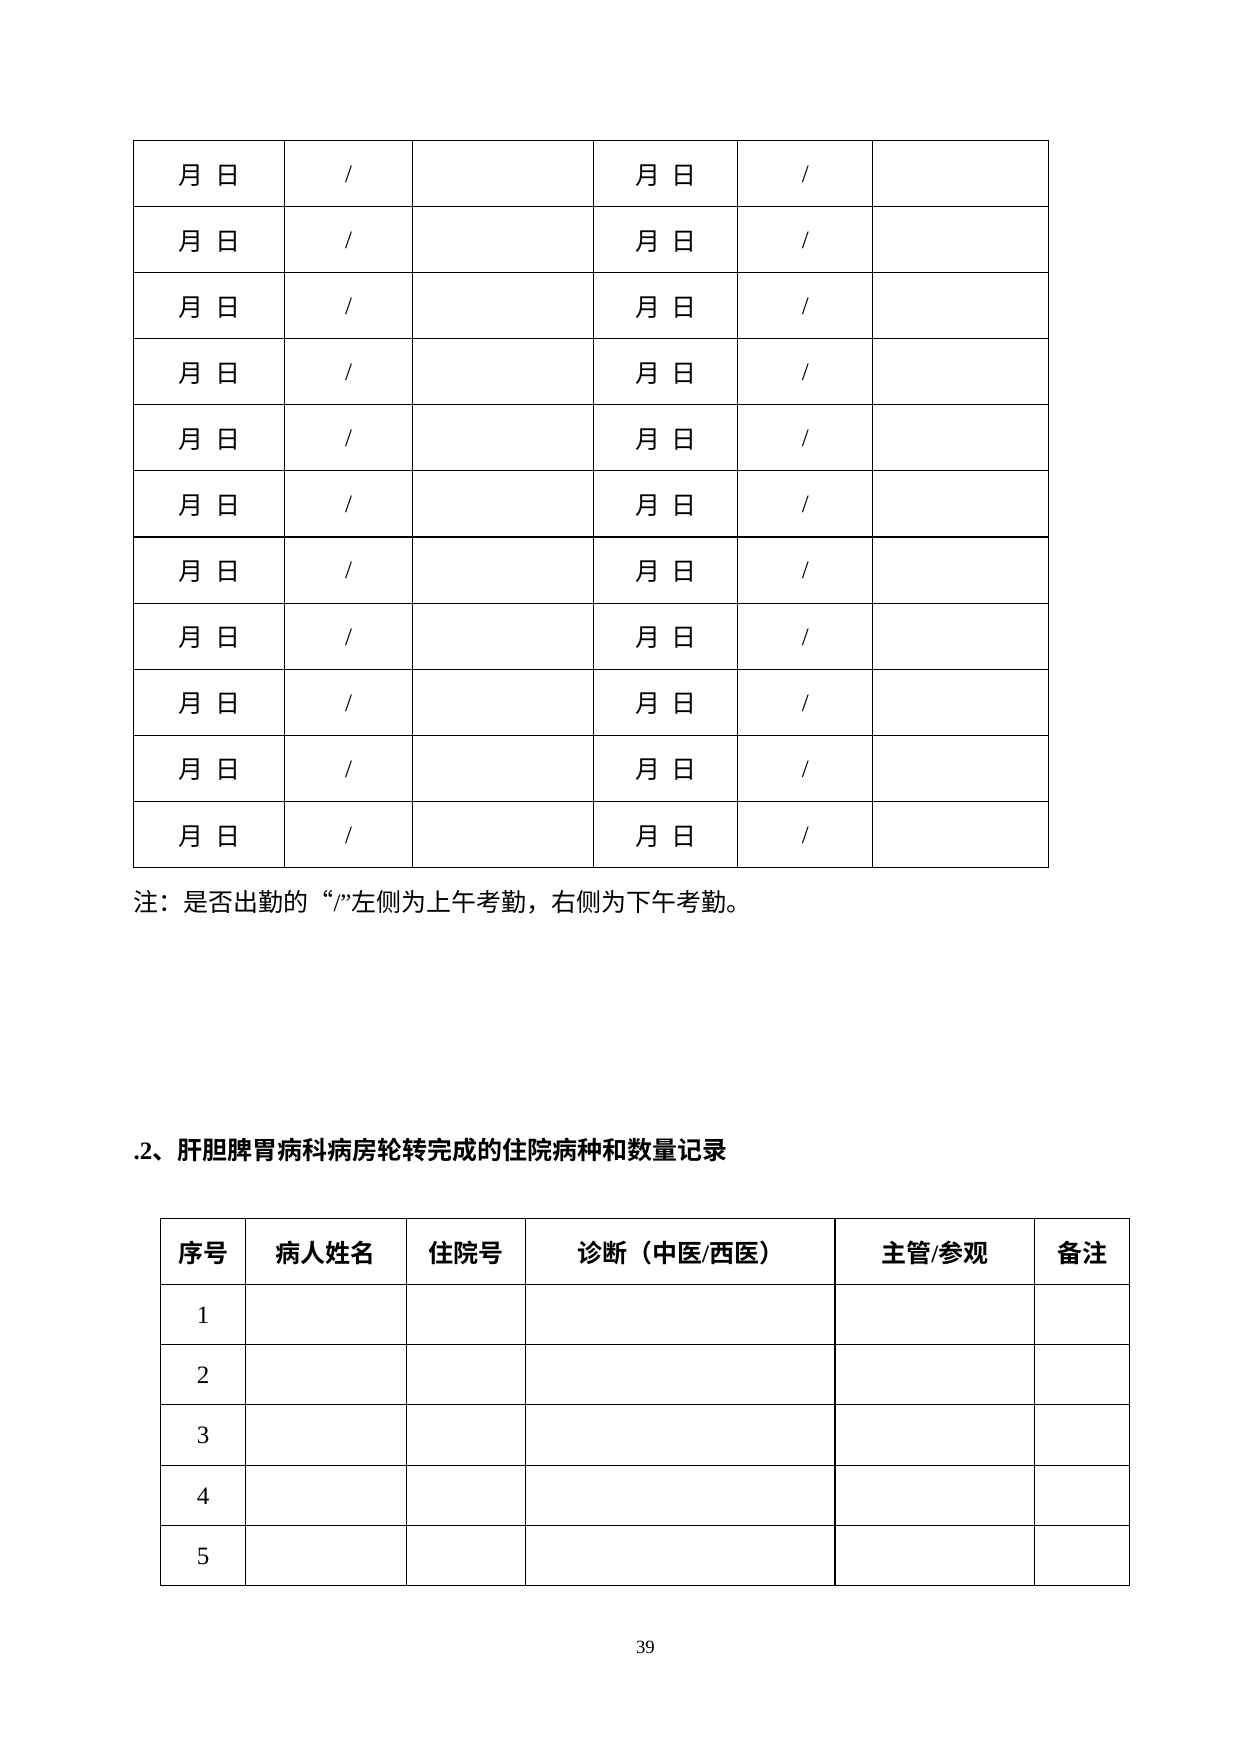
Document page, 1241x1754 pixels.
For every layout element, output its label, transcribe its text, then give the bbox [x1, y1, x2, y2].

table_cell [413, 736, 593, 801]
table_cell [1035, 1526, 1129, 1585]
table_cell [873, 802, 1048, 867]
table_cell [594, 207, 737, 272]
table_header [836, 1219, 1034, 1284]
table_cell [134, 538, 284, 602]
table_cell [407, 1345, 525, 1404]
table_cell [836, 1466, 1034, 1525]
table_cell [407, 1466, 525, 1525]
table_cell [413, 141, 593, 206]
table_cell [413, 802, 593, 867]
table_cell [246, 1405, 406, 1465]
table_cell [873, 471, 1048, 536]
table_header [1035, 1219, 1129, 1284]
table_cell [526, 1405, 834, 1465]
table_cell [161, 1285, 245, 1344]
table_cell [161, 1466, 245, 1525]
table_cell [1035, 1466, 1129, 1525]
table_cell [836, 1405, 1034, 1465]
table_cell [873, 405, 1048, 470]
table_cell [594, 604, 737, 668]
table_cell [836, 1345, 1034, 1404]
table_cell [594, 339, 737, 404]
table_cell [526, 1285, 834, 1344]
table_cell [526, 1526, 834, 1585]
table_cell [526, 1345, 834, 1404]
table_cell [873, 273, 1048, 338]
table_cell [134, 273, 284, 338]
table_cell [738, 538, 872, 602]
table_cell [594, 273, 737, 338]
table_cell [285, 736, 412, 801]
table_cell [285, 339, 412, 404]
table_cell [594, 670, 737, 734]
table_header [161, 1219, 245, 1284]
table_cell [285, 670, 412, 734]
text 注：是否出勤的“/”左侧为上午考勤，右侧为下午考勤。 [133, 868, 1157, 933]
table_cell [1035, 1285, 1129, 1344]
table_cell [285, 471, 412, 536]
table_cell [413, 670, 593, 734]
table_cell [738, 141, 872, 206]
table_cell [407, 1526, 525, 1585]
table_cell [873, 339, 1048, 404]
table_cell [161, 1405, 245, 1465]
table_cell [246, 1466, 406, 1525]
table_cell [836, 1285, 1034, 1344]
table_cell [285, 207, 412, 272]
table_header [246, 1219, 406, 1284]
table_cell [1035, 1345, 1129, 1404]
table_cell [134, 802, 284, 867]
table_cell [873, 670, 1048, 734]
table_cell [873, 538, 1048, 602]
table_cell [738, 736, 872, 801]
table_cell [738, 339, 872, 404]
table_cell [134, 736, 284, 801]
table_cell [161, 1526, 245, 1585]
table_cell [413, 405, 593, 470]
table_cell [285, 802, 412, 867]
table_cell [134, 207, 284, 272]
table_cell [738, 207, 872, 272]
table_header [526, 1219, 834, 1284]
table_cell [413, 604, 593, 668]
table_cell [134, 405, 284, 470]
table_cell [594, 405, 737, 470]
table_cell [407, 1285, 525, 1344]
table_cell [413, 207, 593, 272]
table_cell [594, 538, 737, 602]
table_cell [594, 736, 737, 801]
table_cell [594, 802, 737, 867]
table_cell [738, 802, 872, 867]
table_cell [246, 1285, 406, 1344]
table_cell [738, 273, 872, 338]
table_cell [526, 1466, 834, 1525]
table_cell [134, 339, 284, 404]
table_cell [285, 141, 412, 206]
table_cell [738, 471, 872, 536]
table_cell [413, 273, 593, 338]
text .2、肝胆脾胃病科病房轮转完成的住院病种和数量记录 [133, 1116, 1157, 1181]
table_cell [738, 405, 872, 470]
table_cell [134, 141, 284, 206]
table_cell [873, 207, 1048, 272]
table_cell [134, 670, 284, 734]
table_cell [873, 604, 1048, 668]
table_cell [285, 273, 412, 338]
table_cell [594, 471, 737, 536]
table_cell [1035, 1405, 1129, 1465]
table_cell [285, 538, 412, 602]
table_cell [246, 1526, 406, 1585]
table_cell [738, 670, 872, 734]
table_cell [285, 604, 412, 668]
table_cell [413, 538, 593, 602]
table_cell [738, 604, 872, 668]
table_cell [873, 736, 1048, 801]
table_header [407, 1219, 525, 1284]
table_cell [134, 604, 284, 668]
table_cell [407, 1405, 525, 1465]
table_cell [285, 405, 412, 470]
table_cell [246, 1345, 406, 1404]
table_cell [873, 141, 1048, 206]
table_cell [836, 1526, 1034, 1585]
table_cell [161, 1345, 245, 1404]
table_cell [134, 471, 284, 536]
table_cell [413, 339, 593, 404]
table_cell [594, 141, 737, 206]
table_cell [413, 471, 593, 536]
